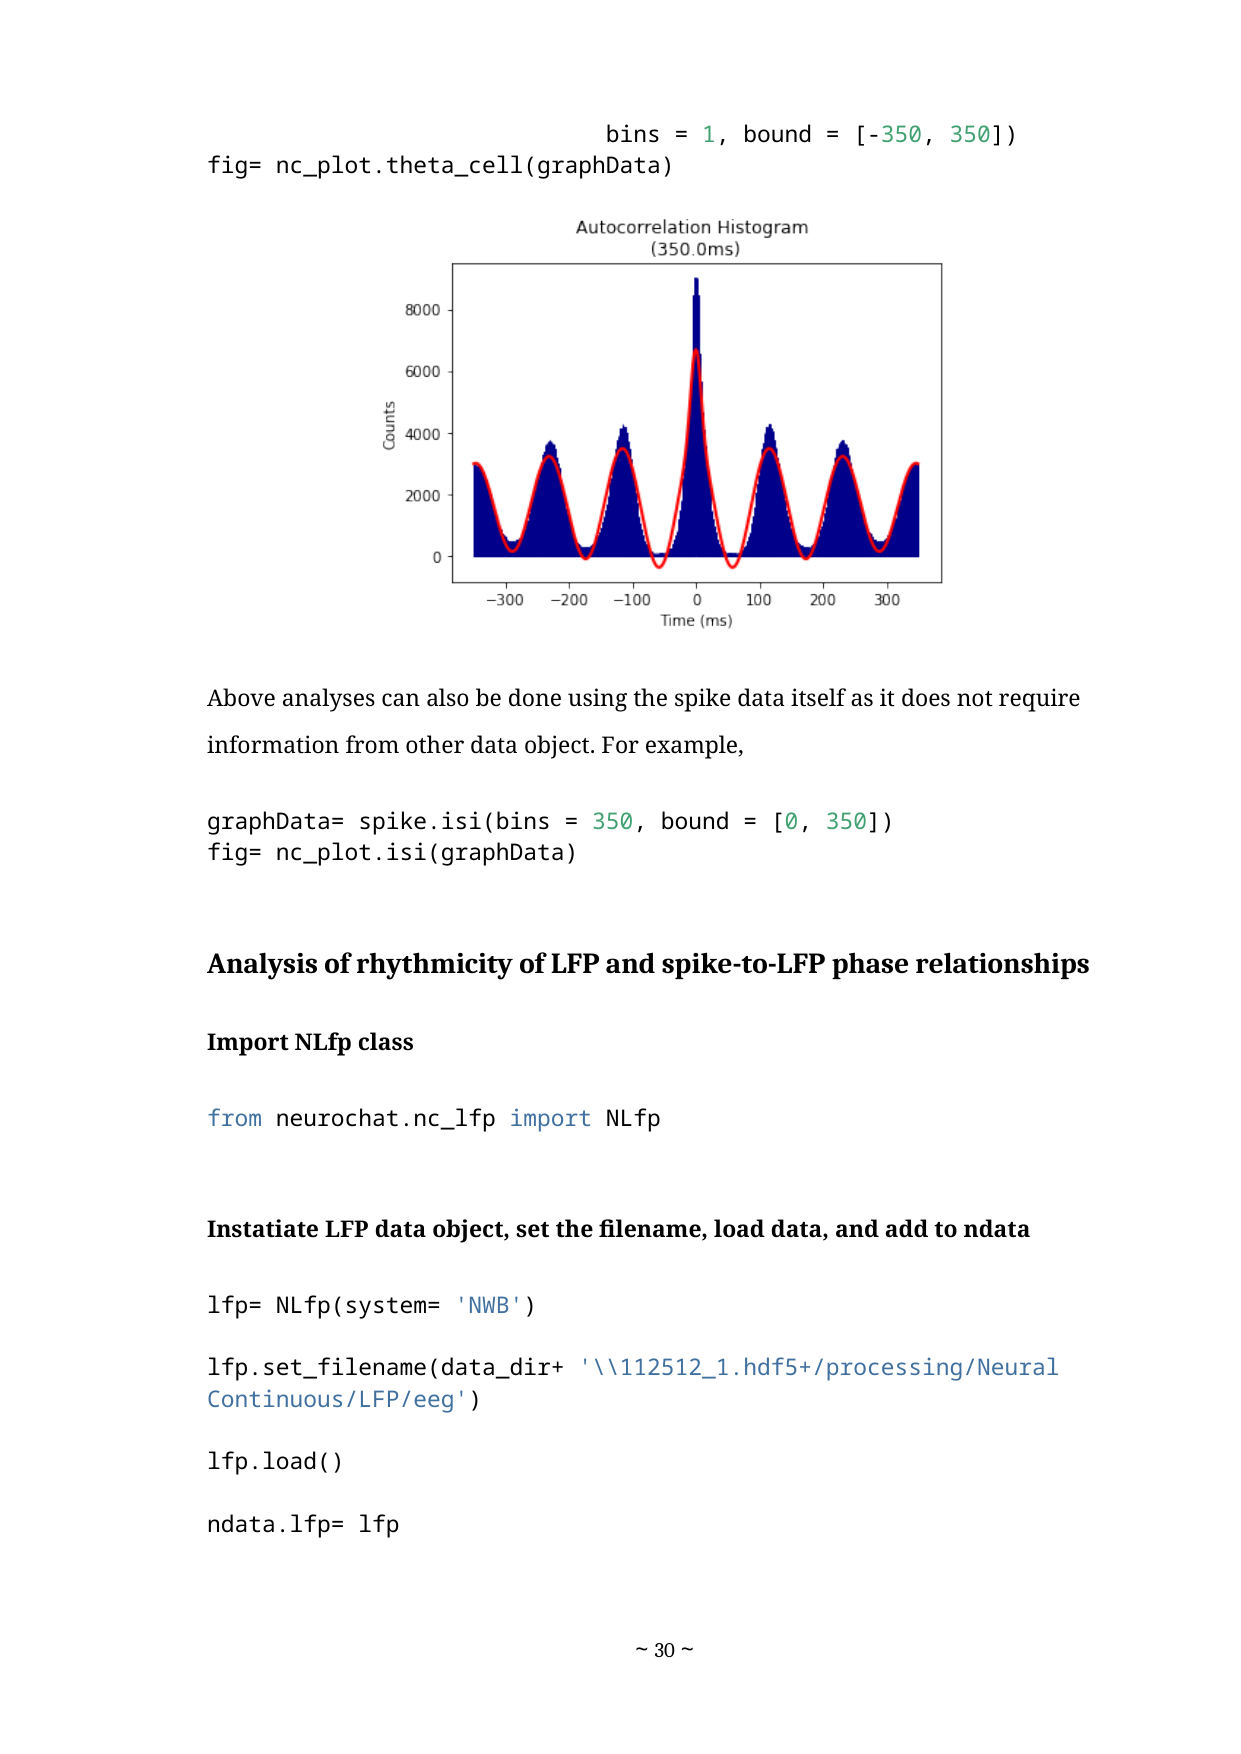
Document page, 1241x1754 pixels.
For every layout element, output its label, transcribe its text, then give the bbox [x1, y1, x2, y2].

text Instatiate LFP data object, set the filename, load data, and add to ndata [207, 1213, 1122, 1244]
text Analysis of rhythmicity of LFP and spike-to-LFP phase relationships [207, 947, 1122, 980]
text from neurochat.nc_lfp import NLfp [207, 1102, 1122, 1133]
text lfp= NLfp(system= 'NWB') lfp.set_filename(data_dir+ '\\112512_1.hdf5+/processing/Neural Continuous/LFP/eeg') lfp.load() ndata.lfp= lfp [207, 1289, 1122, 1539]
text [207, 118, 1122, 181]
text graphData= spike.isi(bins = 350, bound = [0, 350]) fig= nc_plot.isi(graphData) [207, 805, 1122, 868]
text Above analyses can also be done using the spike data itself as it does not require information from other data object. For example, [207, 682, 1122, 760]
picture [373, 209, 956, 638]
text Import NLfp class [207, 1026, 1122, 1057]
